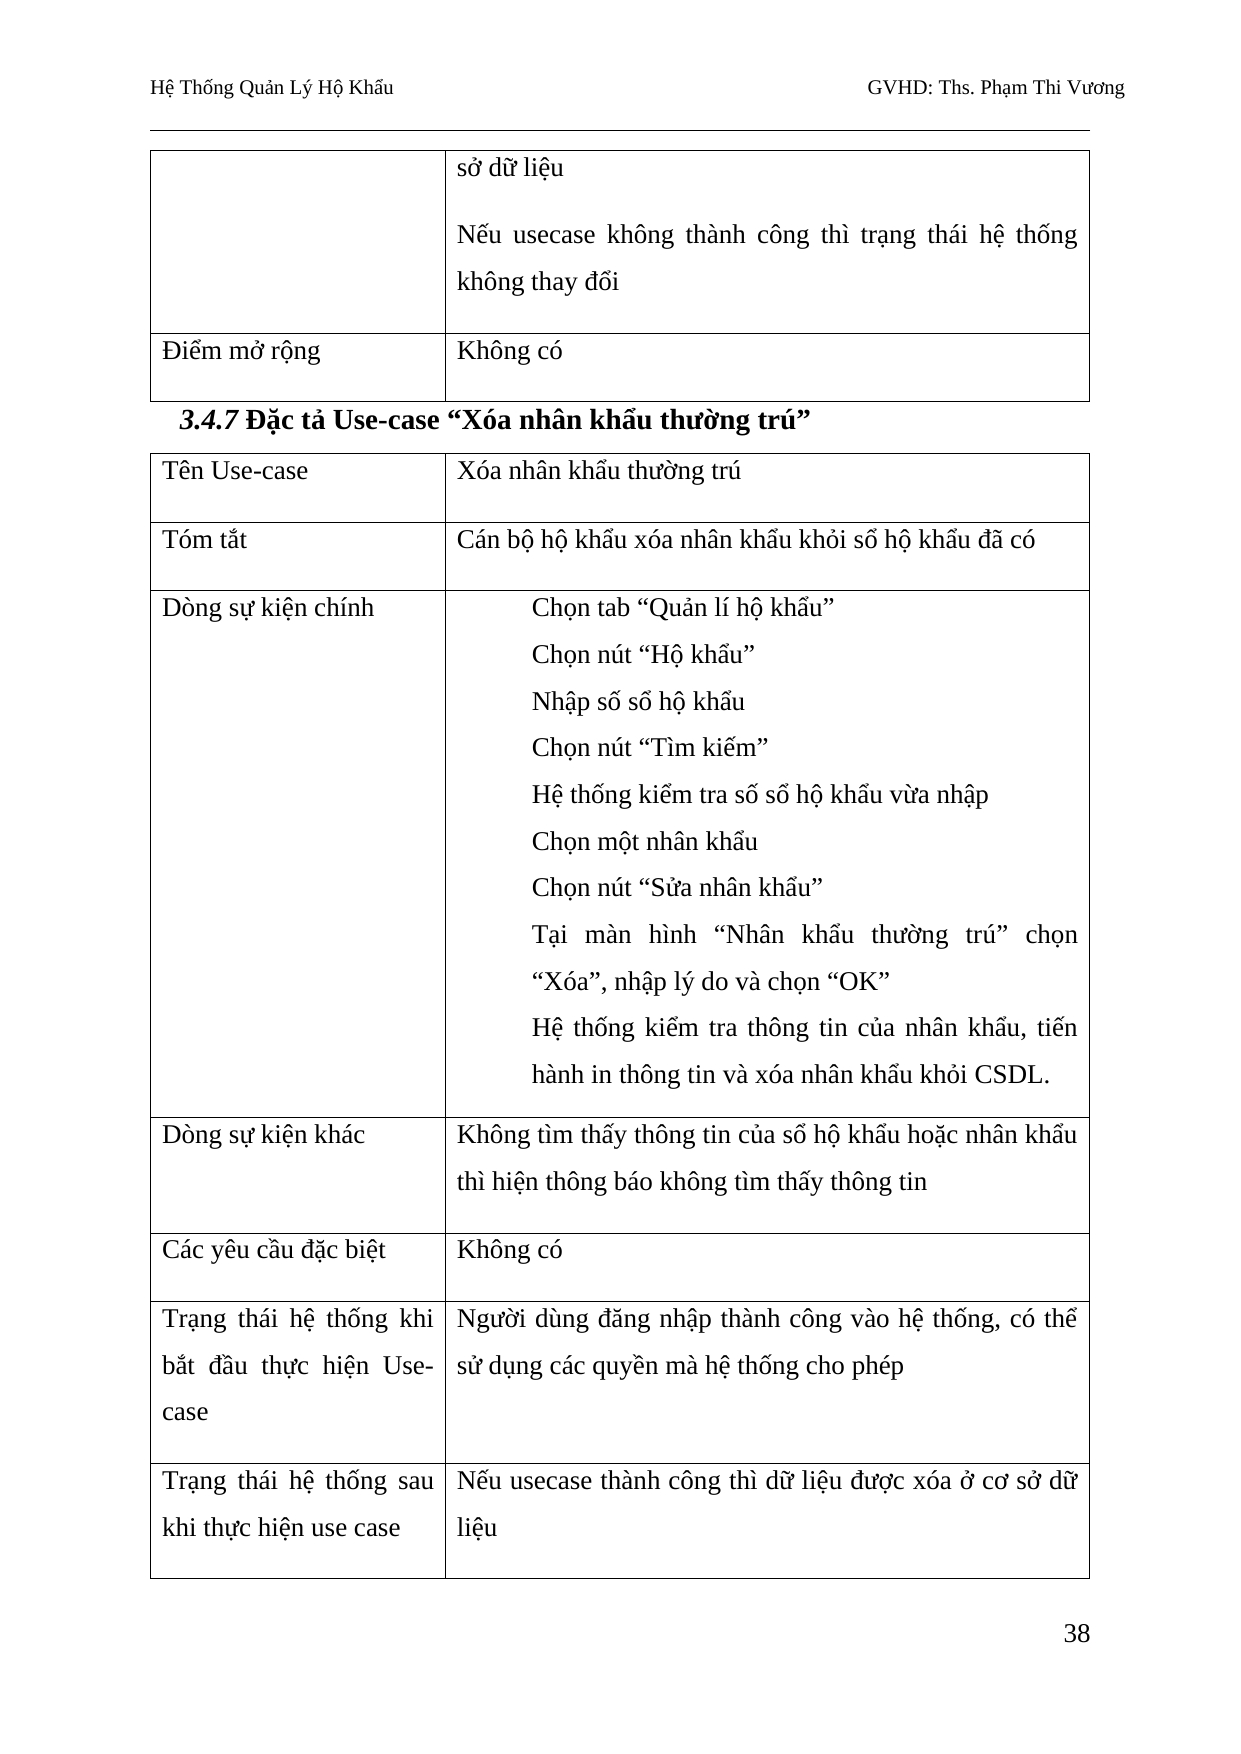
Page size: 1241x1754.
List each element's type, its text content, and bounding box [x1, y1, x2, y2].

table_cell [446, 151, 1089, 333]
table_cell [151, 1464, 445, 1578]
table_cell Tóm tắt [151, 523, 445, 590]
table_cell Các yêu cầu đặc biệt [151, 1234, 445, 1301]
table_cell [151, 151, 445, 333]
list Đặc tả Use-case “Xóa nhân khẩu thường trú” [179, 402, 1090, 436]
table_cell Điểm mở rộng [151, 334, 445, 401]
table_cell Cán bộ hộ khẩu xóa nhân khẩu khỏi sổ hộ khẩu đã có [446, 523, 1089, 590]
table_header Tên Use-case [151, 454, 445, 522]
table_cell Không tìm thấy thông tin của sổ hộ khẩu hoặc nhân khẩu thì hiện thông báo không tìm thấy thông tin [446, 1118, 1089, 1232]
table_cell Không có [446, 1234, 1089, 1301]
table_cell Dòng sự kiện khác [151, 1118, 445, 1232]
table_cell Không có [446, 334, 1089, 401]
table_cell Chọn tab “Quản lí hộ khẩu” Chọn nút “Hộ khẩu” Nhập số sổ hộ khẩu Chọn nút “Tìm kiếm” Hệ thống kiểm tra số sổ hộ khẩu vừa nhập Chọn một nhân khẩu Chọn nút “Sửa nhân khẩu” Tại màn hình “Nhân khẩu thường trú” chọn “Xóa”, nhập lý do và chọn “OK” Hệ thống kiểm tra thông tin của nhân khẩu, tiến hành in thông tin và xóa nhân khẩu khỏi CSDL. [446, 591, 1089, 1117]
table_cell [446, 1464, 1089, 1578]
table_header Xóa nhân khẩu thường trú [446, 454, 1089, 522]
table_cell Trạng thái hệ thống khi bắt đầu thực hiện Use-case [151, 1302, 445, 1463]
table_cell Người dùng đăng nhập thành công vào hệ thống, có thể sử dụng các quyền mà hệ thống cho phép [446, 1302, 1089, 1463]
table_cell Dòng sự kiện chính [151, 591, 445, 1117]
